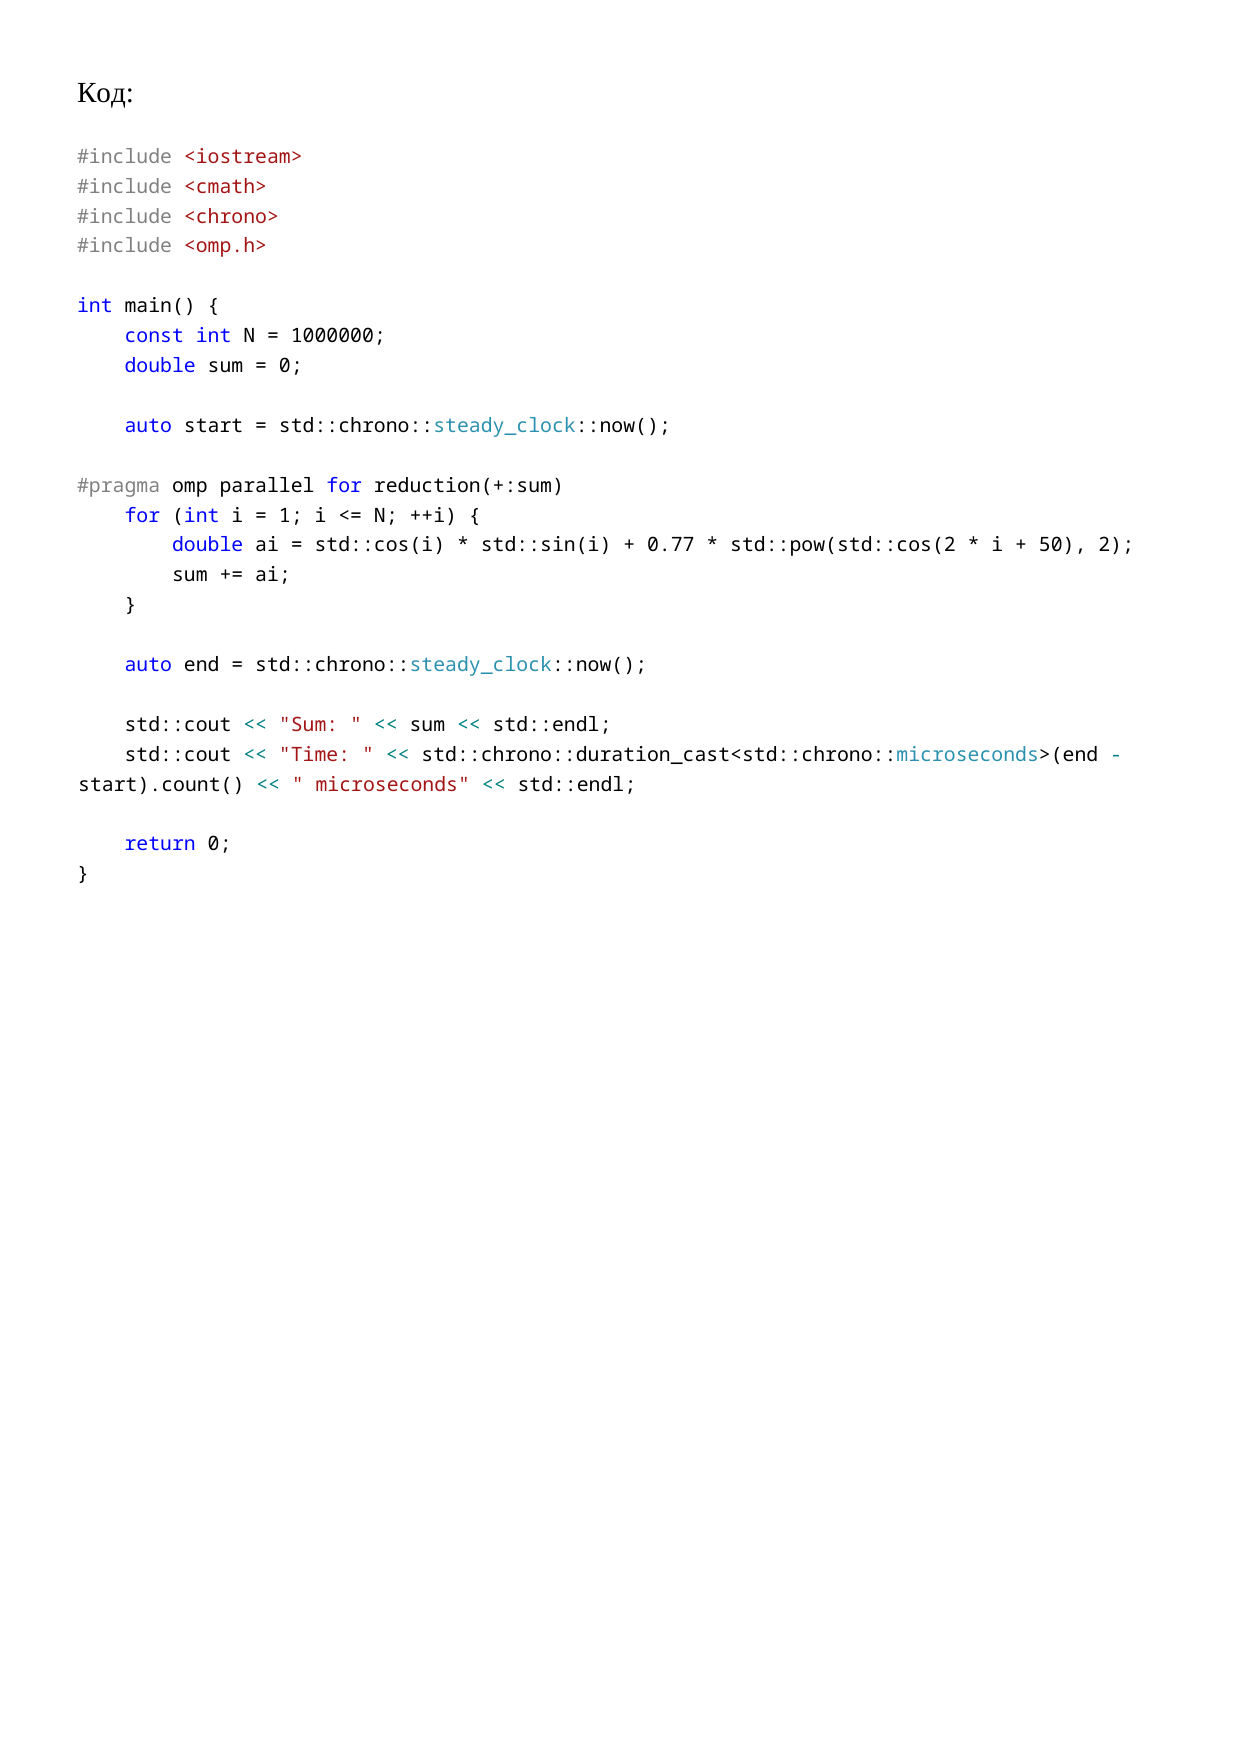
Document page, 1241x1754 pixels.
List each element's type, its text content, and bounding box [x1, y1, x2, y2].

text auto start = std::chrono::steady_clock::now(); [77, 411, 1165, 438]
text return 0; [77, 830, 1165, 857]
text std::cout << "Sum: " << sum << std::endl; [77, 710, 1165, 737]
text Код: [77, 75, 1165, 108]
text #include <omp.h> [77, 232, 1165, 259]
text double sum = 0; [77, 351, 1165, 378]
text int main() { [77, 292, 1165, 318]
text #include <cmath> [77, 172, 1165, 199]
text auto end = std::chrono::steady_clock::now(); [77, 650, 1165, 677]
text const int N = 1000000; [77, 321, 1165, 348]
text for (int i = 1; i <= N; ++i) { [77, 501, 1165, 528]
text } [77, 859, 1165, 887]
text sum += ai; [77, 561, 1165, 588]
text } [77, 591, 1165, 617]
text #include <chrono> [77, 202, 1165, 229]
text #pragma omp parallel for reduction(+:sum) [77, 471, 1165, 498]
text double ai = std::cos(i) * std::sin(i) + 0.77 * std::pow(std::cos(2 * i + 50), 2); [77, 531, 1165, 558]
text #include <iostream> [77, 142, 1165, 169]
text std::cout << "Time: " << std::chrono::duration_cast<std::chrono::microseconds>(end - start).count() << " microseconds" << std::endl; [77, 740, 1165, 797]
